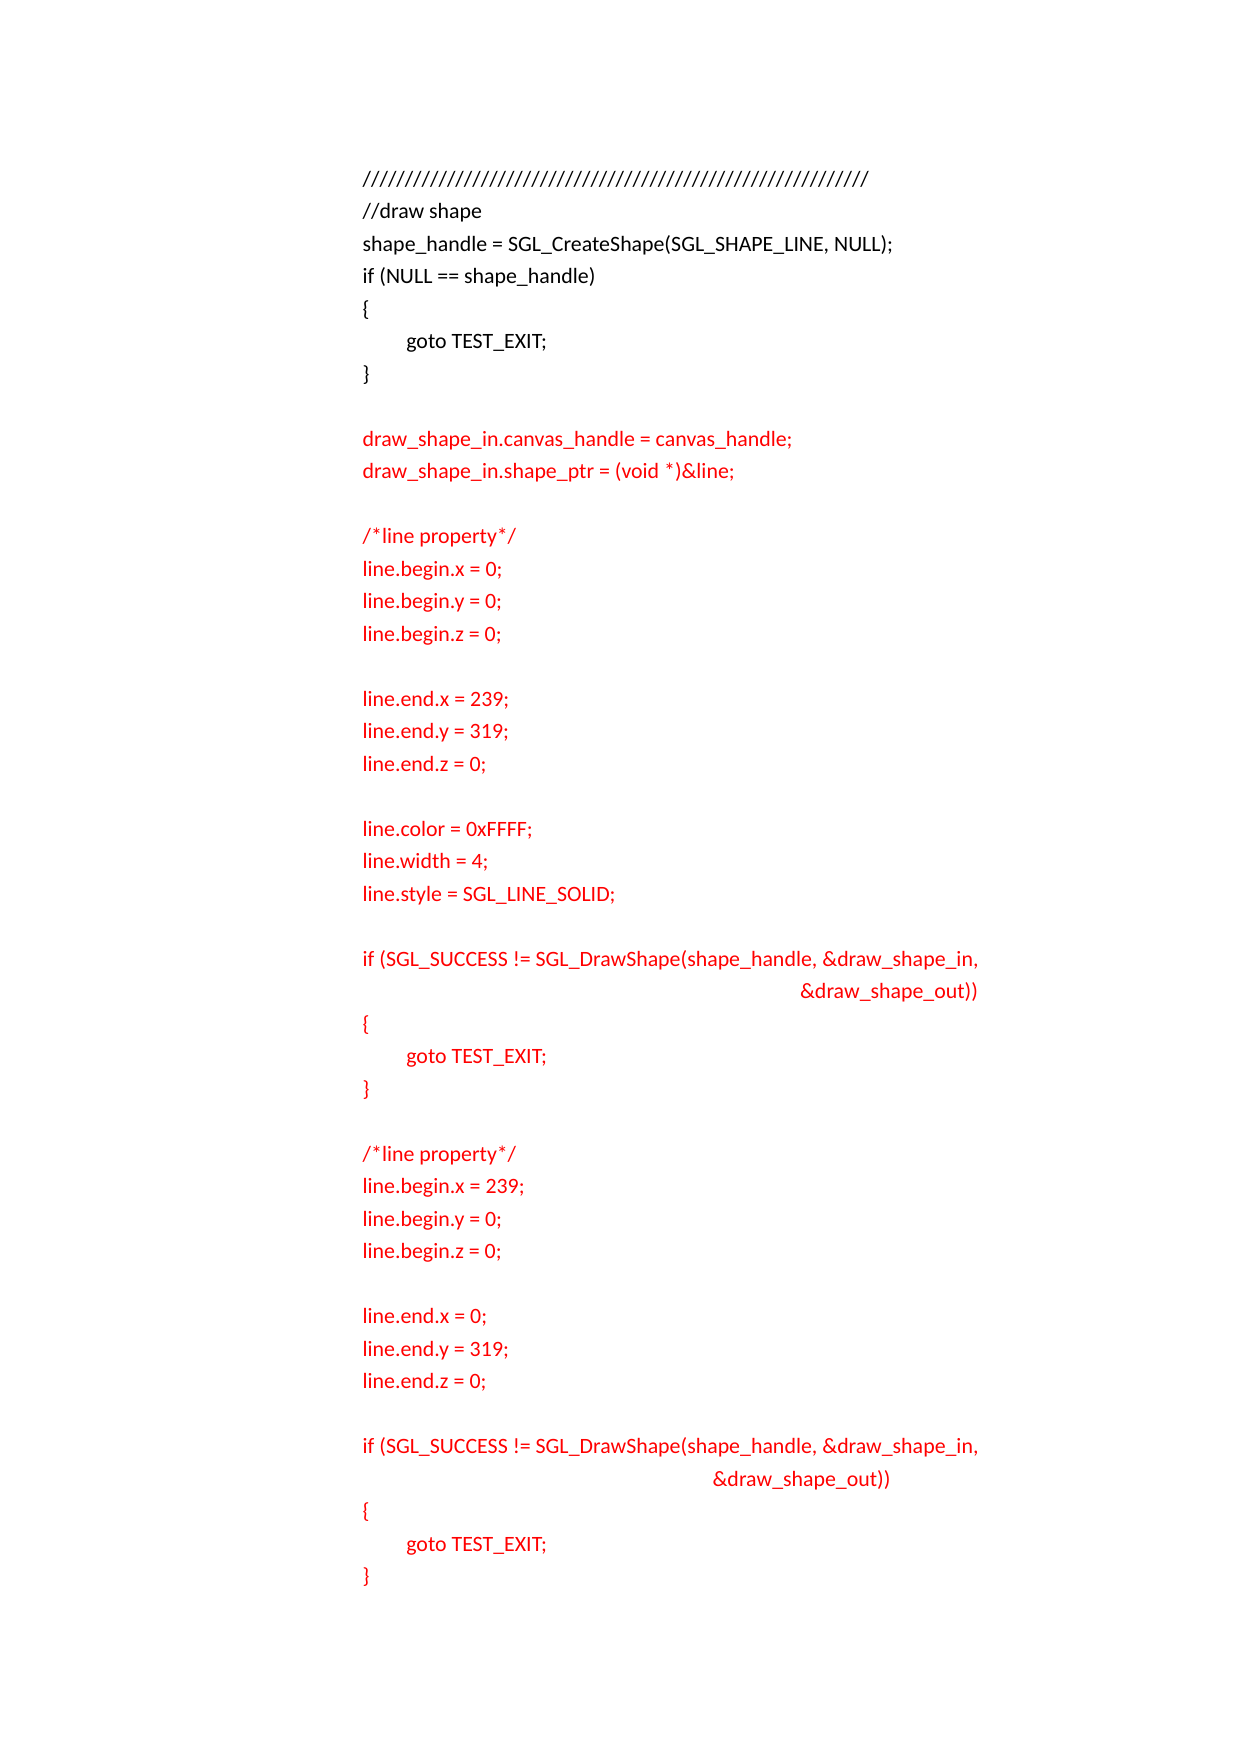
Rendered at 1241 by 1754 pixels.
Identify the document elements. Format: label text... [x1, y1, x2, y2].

list //draw shape [275, 194, 1053, 227]
list } [275, 357, 1053, 389]
list draw_shape_in.shape_ptr = (void *)&line; [275, 454, 1053, 487]
list line.end.z = 0; [275, 747, 1053, 779]
list line.begin.z = 0; [275, 1234, 1053, 1267]
list &draw_shape_out)) [669, 1462, 1053, 1494]
list } [275, 1072, 1053, 1104]
list goto TEST_EXIT; [275, 1527, 1053, 1559]
list line.end.z = 0; [275, 1364, 1053, 1397]
list line.style = SGL_LINE_SOLID; [275, 877, 1053, 909]
list &draw_shape_out)) [756, 974, 1053, 1007]
list line.begin.z = 0; [275, 617, 1053, 649]
list if (SGL_SUCCESS != SGL_DrawShape(shape_handle, &draw_shape_in, [319, 942, 1053, 974]
list { [275, 1494, 1053, 1527]
list line.color = 0xFFFF; [275, 812, 1053, 844]
list goto TEST_EXIT; [275, 1039, 1053, 1072]
list line.begin.y = 0; [275, 584, 1053, 617]
list line.end.y = 319; [275, 1332, 1053, 1364]
list if (SGL_SUCCESS != SGL_DrawShape(shape_handle, &draw_shape_in, [275, 1429, 1053, 1462]
list line.begin.x = 0; [275, 552, 1053, 584]
list line.end.x = 239; [275, 682, 1053, 714]
list } [275, 1559, 1053, 1592]
list goto TEST_EXIT; [275, 324, 1053, 357]
list //////////////////////////////////////////////////////////// [275, 162, 1053, 194]
list line.begin.x = 239; [275, 1169, 1053, 1202]
list line.begin.y = 0; [275, 1202, 1053, 1234]
list line.end.y = 319; [275, 714, 1053, 747]
list if (NULL == shape_handle) [275, 259, 1053, 292]
list /*line property*/ [275, 519, 1053, 552]
list { [275, 1007, 1053, 1039]
list shape_handle = SGL_CreateShape(SGL_SHAPE_LINE, NULL); [275, 227, 1053, 259]
list draw_shape_in.canvas_handle = canvas_handle; [275, 422, 1053, 454]
list /*line property*/ [275, 1137, 1053, 1169]
list { [275, 292, 1053, 324]
list line.end.x = 0; [275, 1299, 1053, 1332]
list line.width = 4; [275, 844, 1053, 877]
